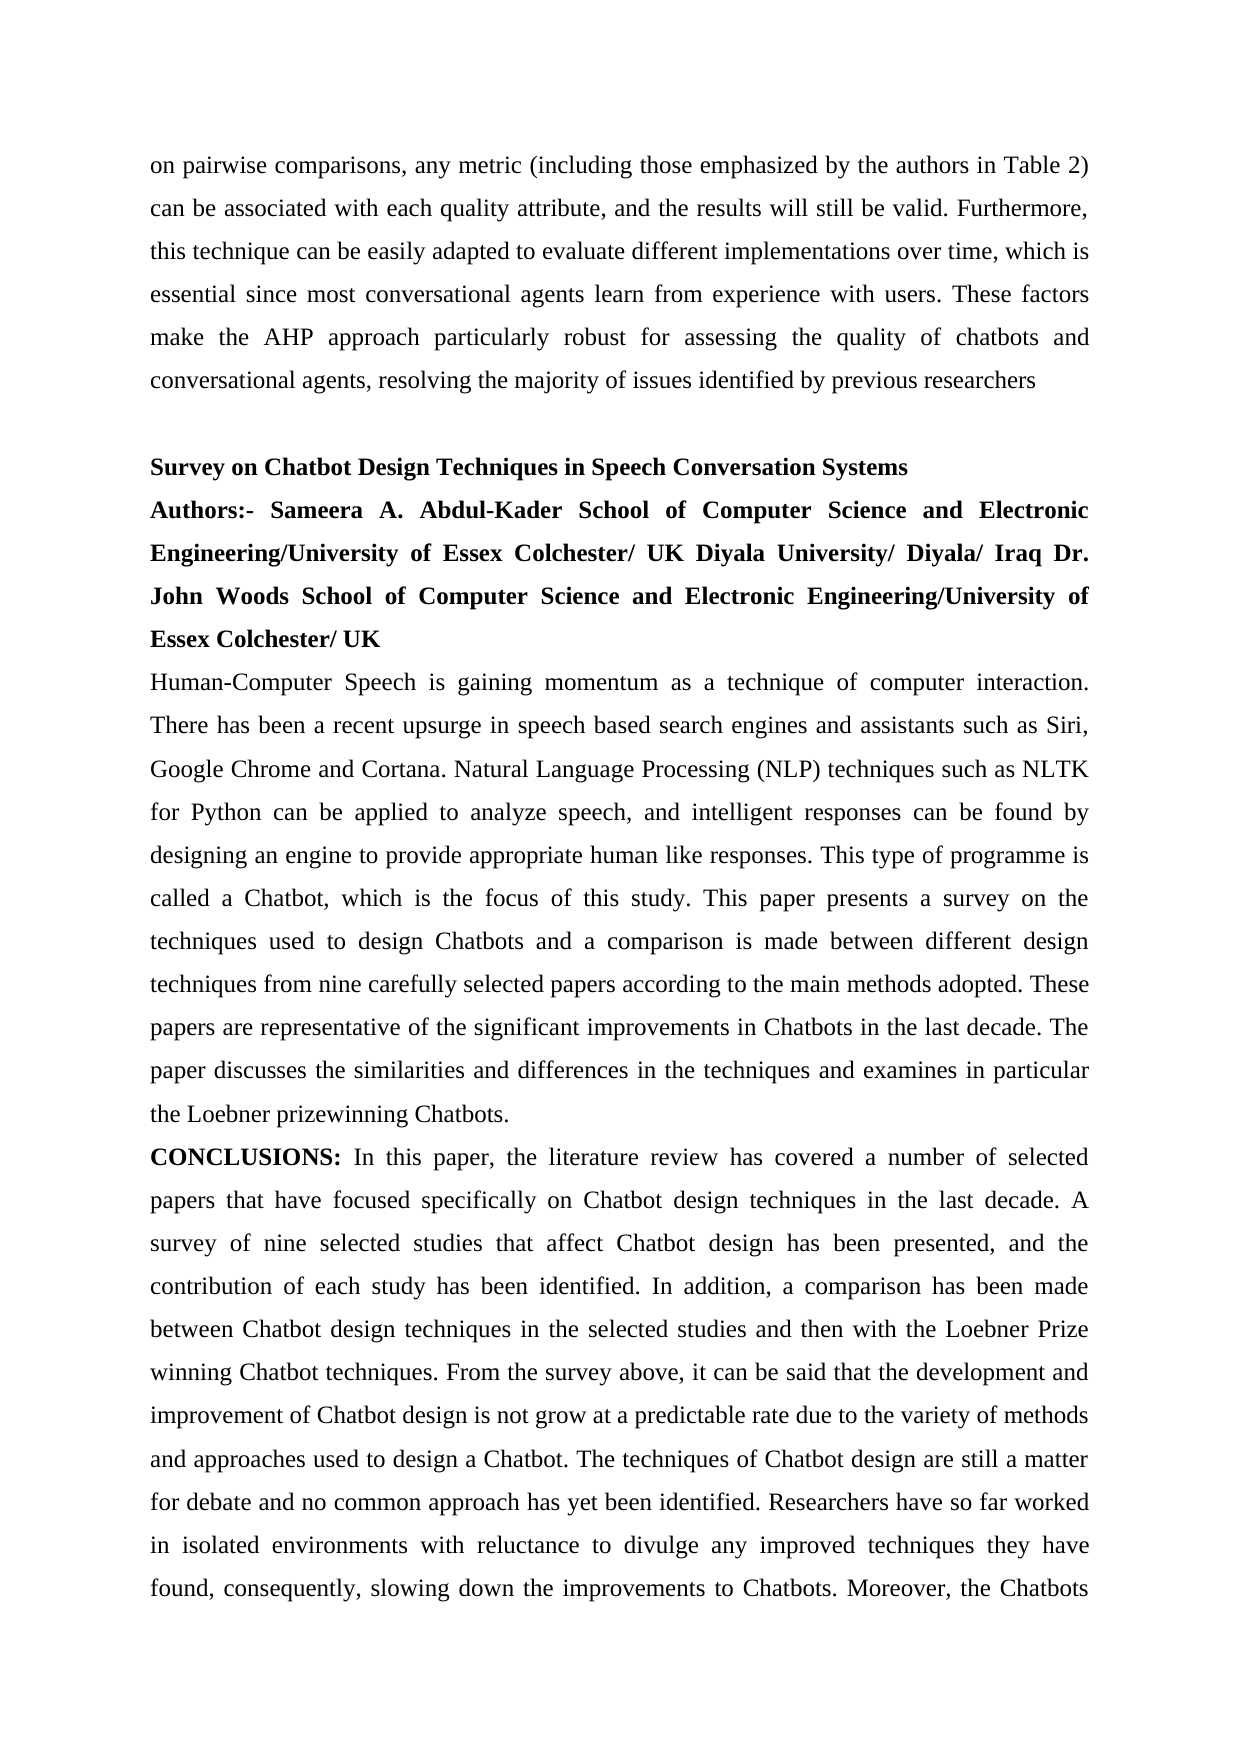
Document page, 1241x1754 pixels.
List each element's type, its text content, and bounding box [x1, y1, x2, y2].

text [150, 1142, 1090, 1602]
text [150, 150, 1090, 394]
text Survey on Chatbot Design Techniques in Speech Conversation Systems [150, 452, 1090, 481]
text Authors:- Sameera A. Abdul-Kader School of Computer Science and Electronic Engineering/University of Essex Colchester/ UK Diyala University/ Diyala/ Iraq Dr. John Woods School of Computer Science and Electronic Engineering/University of Essex Colchester/ UK [150, 495, 1090, 653]
text Human-Computer Speech is gaining momentum as a technique of computer interaction. There has been a recent upsurge in speech based search engines and assistants such as Siri, Google Chrome and Cortana. Natural Language Processing (NLP) techniques such as NLTK for Python can be applied to analyze speech, and intelligent responses can be found by designing an engine to provide appropriate human like responses. This type of programme is called a Chatbot, which is the focus of this study. This paper presents a survey on the techniques used to design Chatbots and a comparison is made between different design techniques from nine carefully selected papers according to the main methods adopted. These papers are representative of the significant improvements in Chatbots in the last decade. The paper discusses the similarities and differences in the techniques and examines in particular the Loebner prizewinning Chatbots. [150, 667, 1090, 1127]
